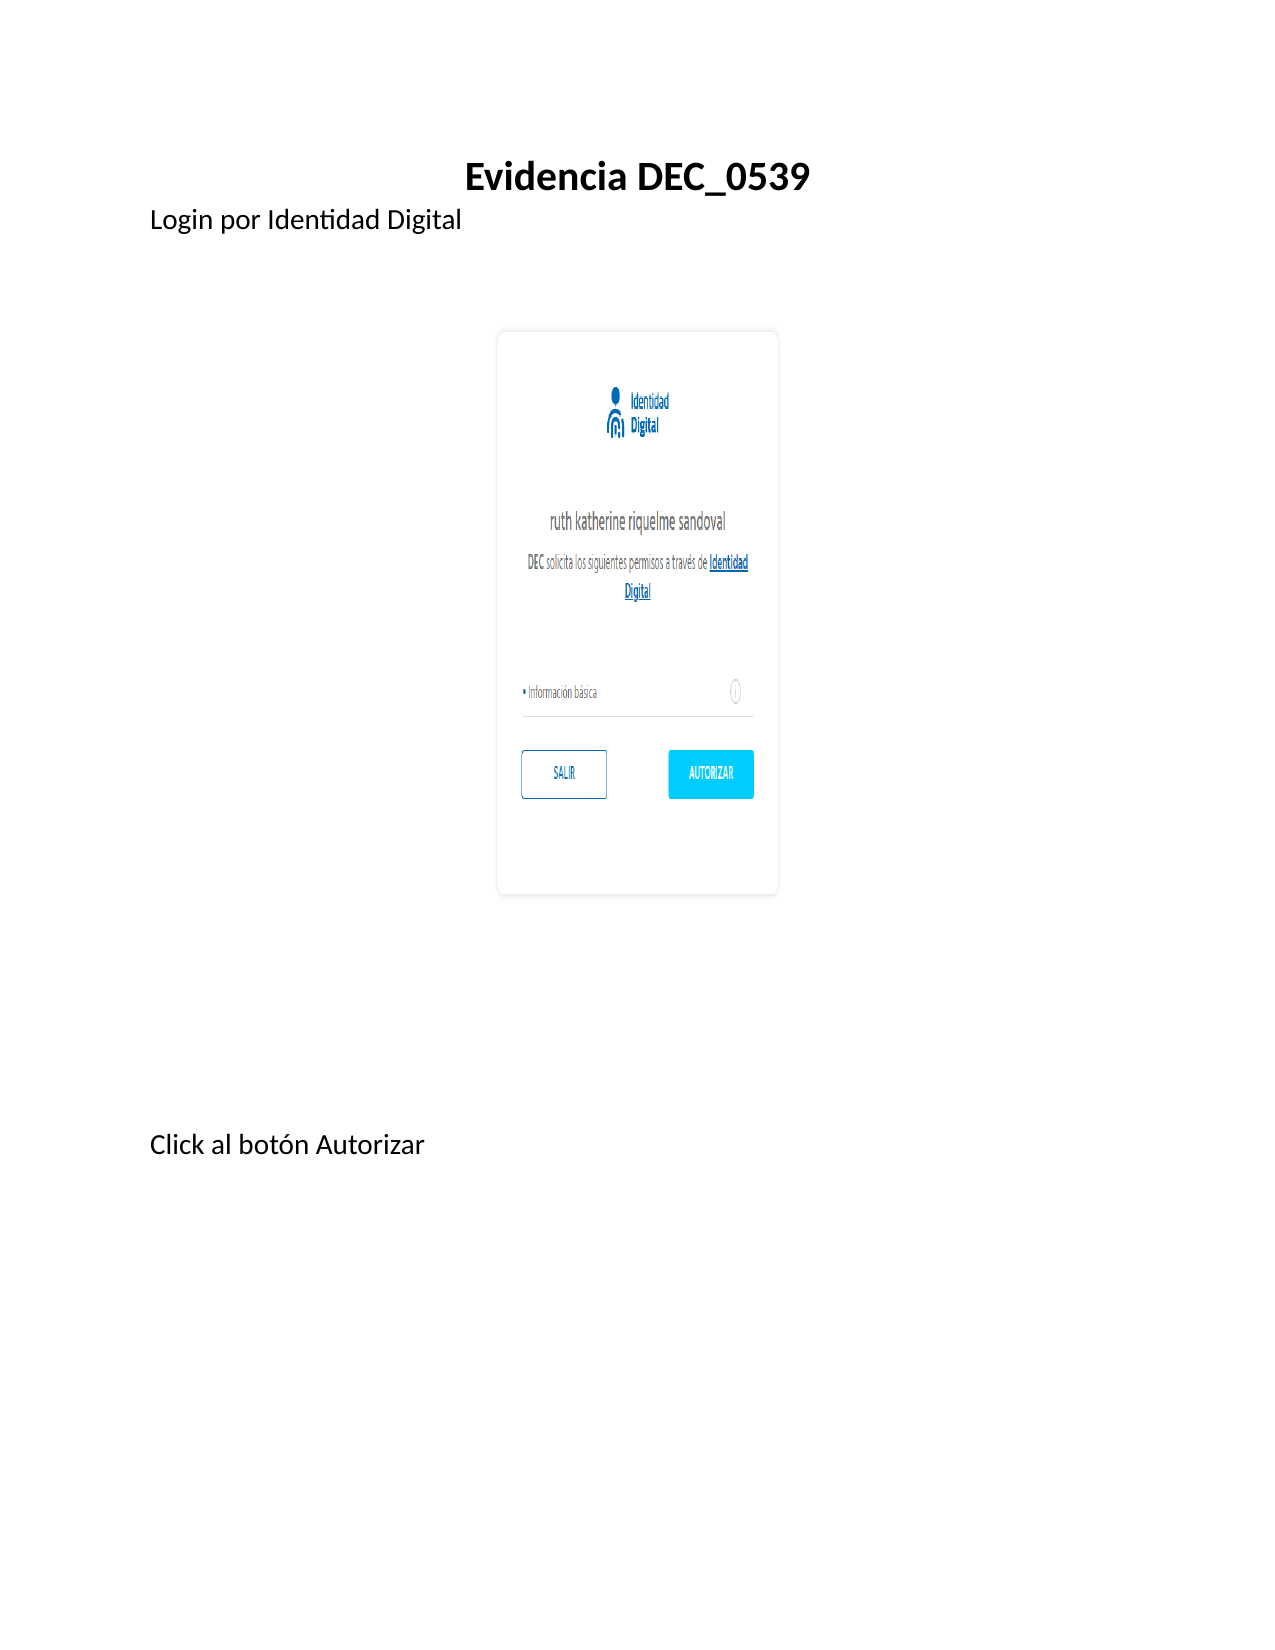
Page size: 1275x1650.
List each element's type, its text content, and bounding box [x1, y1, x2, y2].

picture [220, 314, 1055, 1148]
text Click al botón Autorizar [150, 1148, 1125, 1188]
text Login por Identidad Digital [150, 207, 1125, 246]
text Evidencia DEC_0539 [150, 150, 1125, 207]
